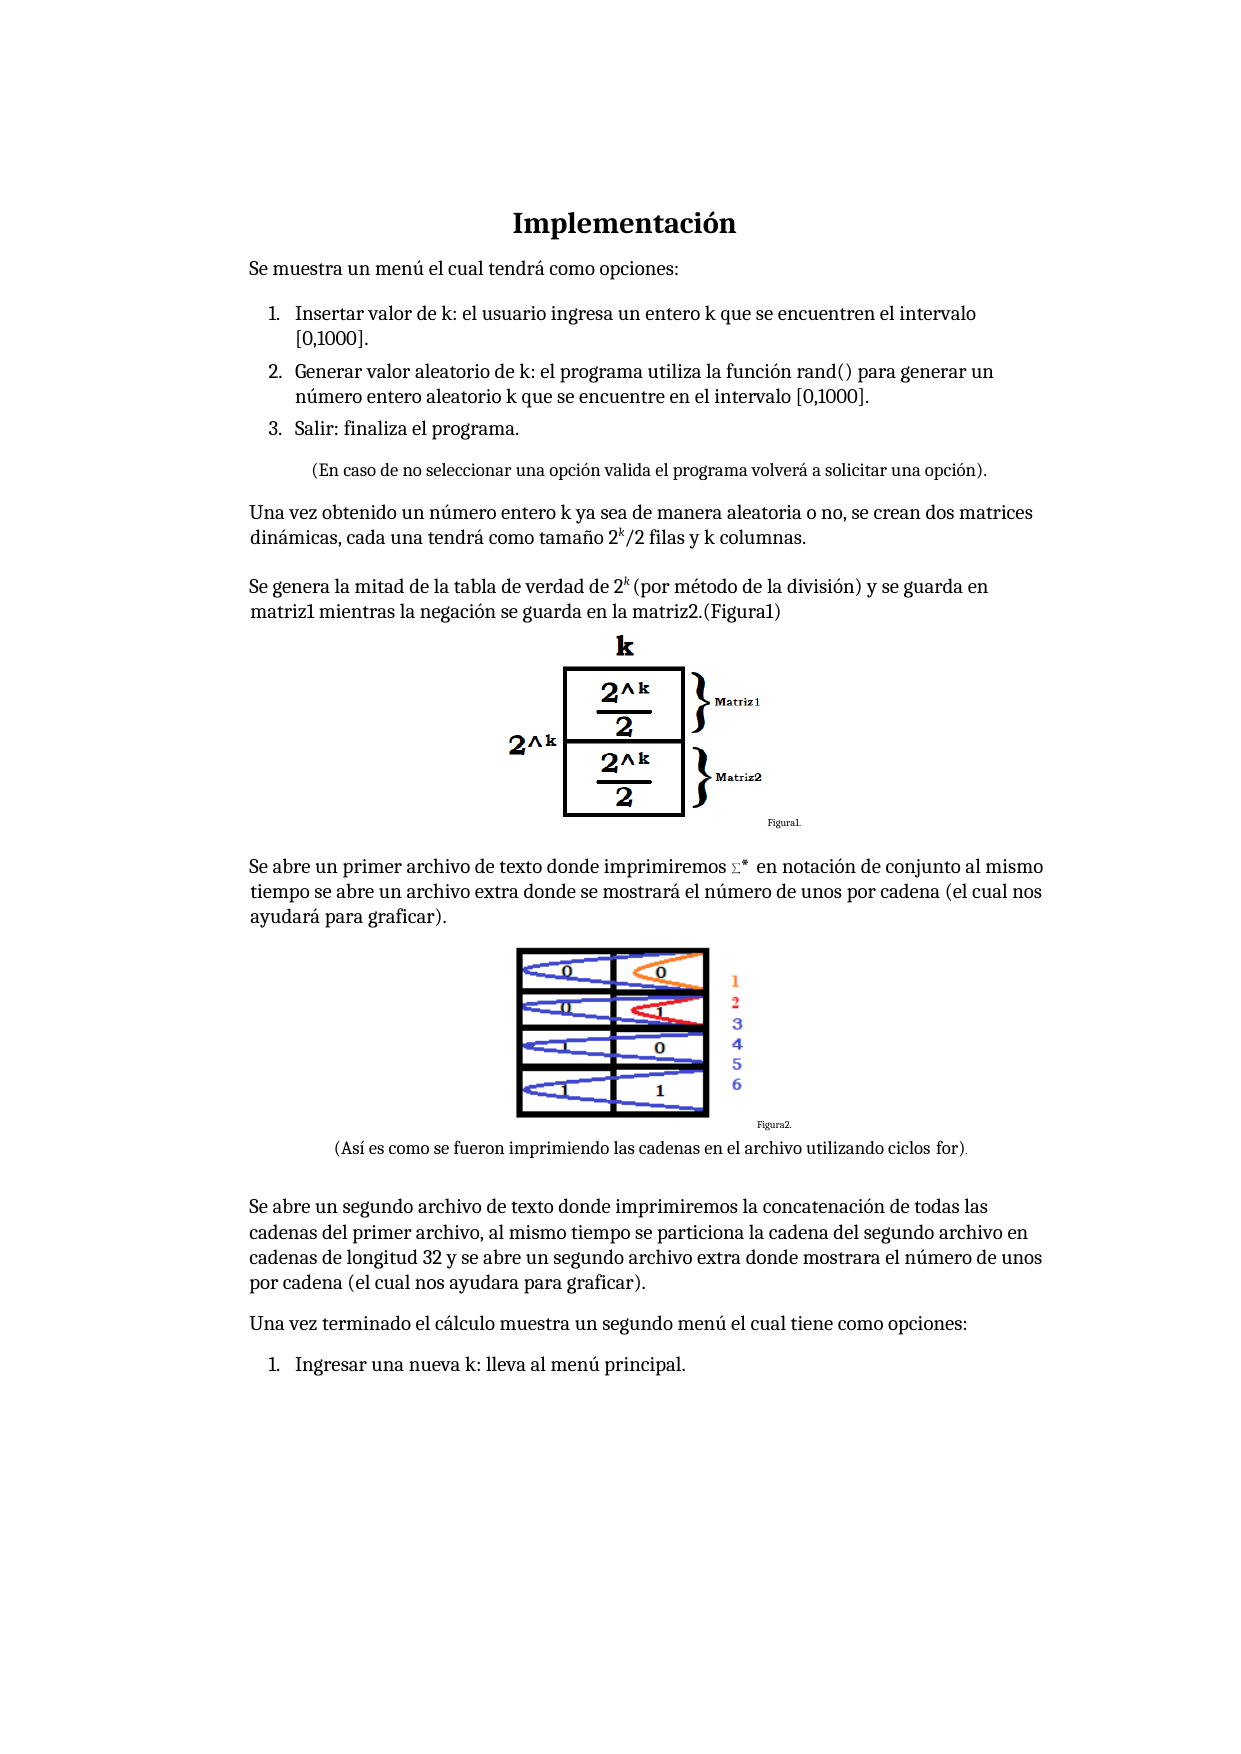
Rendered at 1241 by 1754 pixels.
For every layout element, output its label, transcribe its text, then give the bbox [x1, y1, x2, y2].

text (En caso de no seleccionar una opción valida el programa volverá a solicitar una opción). [249, 460, 1050, 481]
list Ingresar una nueva k: lleva al menú principal. [268, 1352, 1051, 1376]
text Se abre un primer archivo de texto donde imprimiremos * en notación de conjunto al mismo tiempo se abre un archivo extra donde se mostrará el número de unos por cadena (el cual nos ayudará para graficar). [249, 854, 1051, 929]
text Una vez terminado el cálculo muestra un segundo menú el cual tiene como opciones: [249, 1311, 1051, 1335]
text Se muestra un menú el cual tendrá como opciones: [249, 257, 1051, 281]
picture [500, 633, 768, 827]
subtitle Implementación [224, 206, 1025, 241]
text Se genera la mitad de la tabla de verdad de 2k (por método de la división) y se guarda en matriz1 mientras la negación se guarda en la matriz2.(Figura1) [249, 574, 1051, 623]
list Generar valor aleatorio de k: el programa utiliza la función rand() para generar un número entero aleatorio k que se encuentre en el intervalo [0,1000]. [268, 359, 1051, 408]
text Una vez obtenido un número entero k ya sea de manera aleatoria o no, se crean dos matrices dinámicas, cada una tendrá como tamaño 2k/2 filas y k columnas. [249, 501, 1051, 550]
text (Así es como se fueron imprimiendo las cadenas en el archivo utilizando ciclos for). [249, 1137, 1052, 1159]
list Insertar valor de k: el usuario ingresa un entero k que se encuentren el intervalo [0,1000]. [268, 302, 1051, 351]
text Se abre un segundo archivo de texto donde imprimiremos la concatenación de todas las cadenas del primer archivo, al mismo tiempo se particiona la cadena del segundo archivo en cadenas de longitud 32 y se abre un segundo archivo extra donde mostrara el número de unos por cadena (el cual nos ayudara para graficar). [249, 1195, 1051, 1294]
list Salir: finaliza el programa. [268, 417, 1051, 441]
picture [509, 938, 757, 1129]
